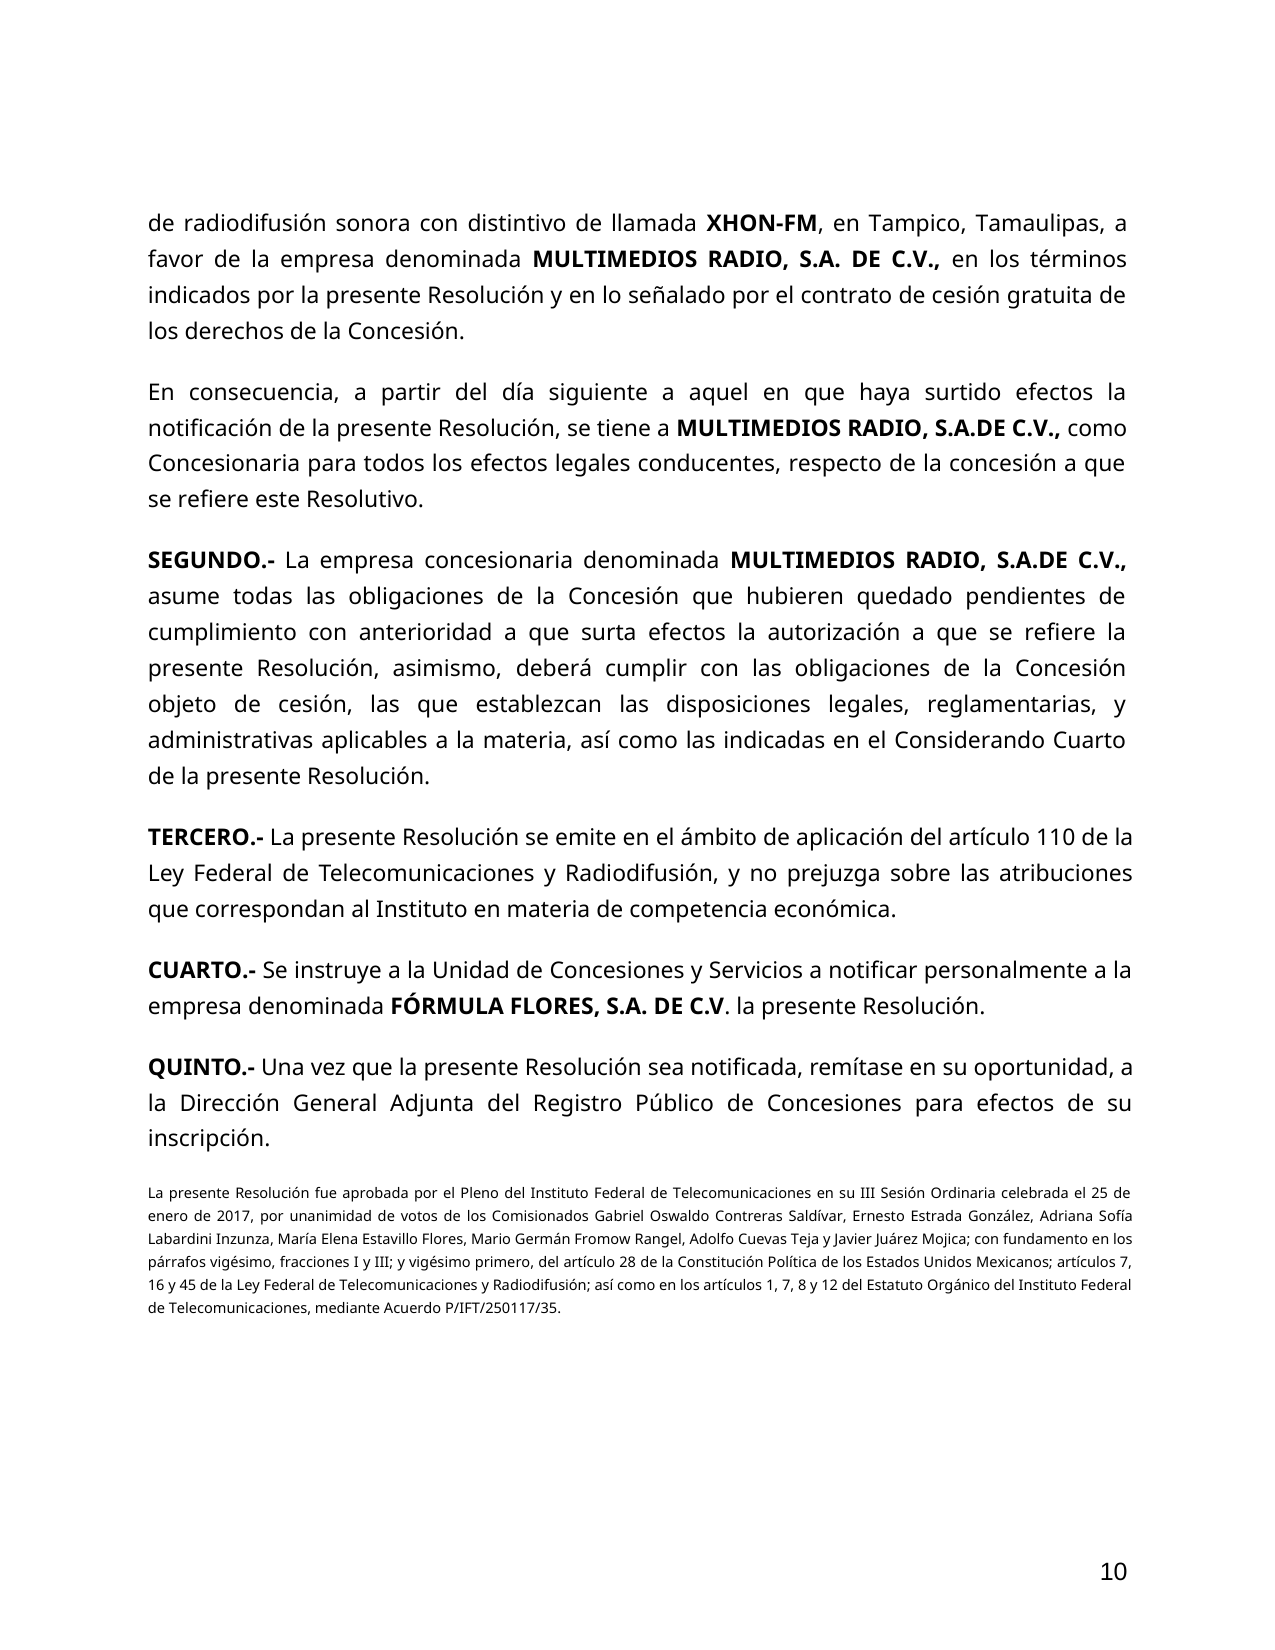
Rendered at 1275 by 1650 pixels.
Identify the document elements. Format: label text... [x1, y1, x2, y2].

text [148, 207, 1127, 346]
text SEGUNDO.- La empresa concesionaria denominada MULTIMEDIOS RADIO, S.A.DE C.V., asume todas las obligaciones de la Concesión que hubieren quedado pendientes de cumplimiento con anterioridad a que surta efectos la autorización a que se refiere la presente Resolución, asimismo, deberá cumplir con las obligaciones de la Concesión objeto de cesión, las que establezcan las disposiciones legales, reglamentarias, y administrativas aplicables a la materia, así como las indicadas en el Considerando Cuarto de la presente Resolución. [148, 544, 1127, 791]
text La presente Resolución fue aprobada por el Pleno del Instituto Federal de Telecomunicaciones en su III Sesión Ordinaria celebrada el 25 de enero de 2017, por unanimidad de votos de los Comisionados Gabriel Oswaldo Contreras Saldívar, Ernesto Estrada González, Adriana Sofía Labardini Inzunza, María Elena Estavillo Flores, Mario Germán Fromow Rangel, Adolfo Cuevas Teja y Javier Juárez Mojica; con fundamento en los párrafos vigésimo, fracciones I y III; y vigésimo primero, del artículo 28 de la Constitución Política de los Estados Unidos Mexicanos; artículos 7, 16 y 45 de la Ley Federal de Telecomunicaciones y Radiodifusión; así como en los artículos 1, 7, 8 y 12 del Estatuto Orgánico del Instituto Federal de Telecomunicaciones, mediante Acuerdo P/IFT/250117/35. [148, 1183, 1134, 1317]
text QUINTO.- Una vez que la presente Resolución sea notificada, remítase en su oportunidad, a la Dirección General Adjunta del Registro Público de Concesiones para efectos de su inscripción. [148, 1051, 1134, 1154]
text TERCERO.- La presente Resolución se emite en el ámbito de aplicación del artículo 110 de la Ley Federal de Telecomunicaciones y Radiodifusión, y no prejuzga sobre las atribuciones que correspondan al Instituto en materia de competencia económica. [148, 821, 1134, 924]
text En consecuencia, a partir del día siguiente a aquel en que haya surtido efectos la notificación de la presente Resolución, se tiene a MULTIMEDIOS RADIO, S.A.DE C.V., como Concesionaria para todos los efectos legales conducentes, respecto de la concesión a que se refiere este Resolutivo. [148, 376, 1127, 514]
text CUARTO.- Se instruye a la Unidad de Concesiones y Servicios a notificar personalmente a la empresa denominada FÓRMULA FLORES, S.A. DE C.V. la presente Resolución. [148, 954, 1134, 1021]
